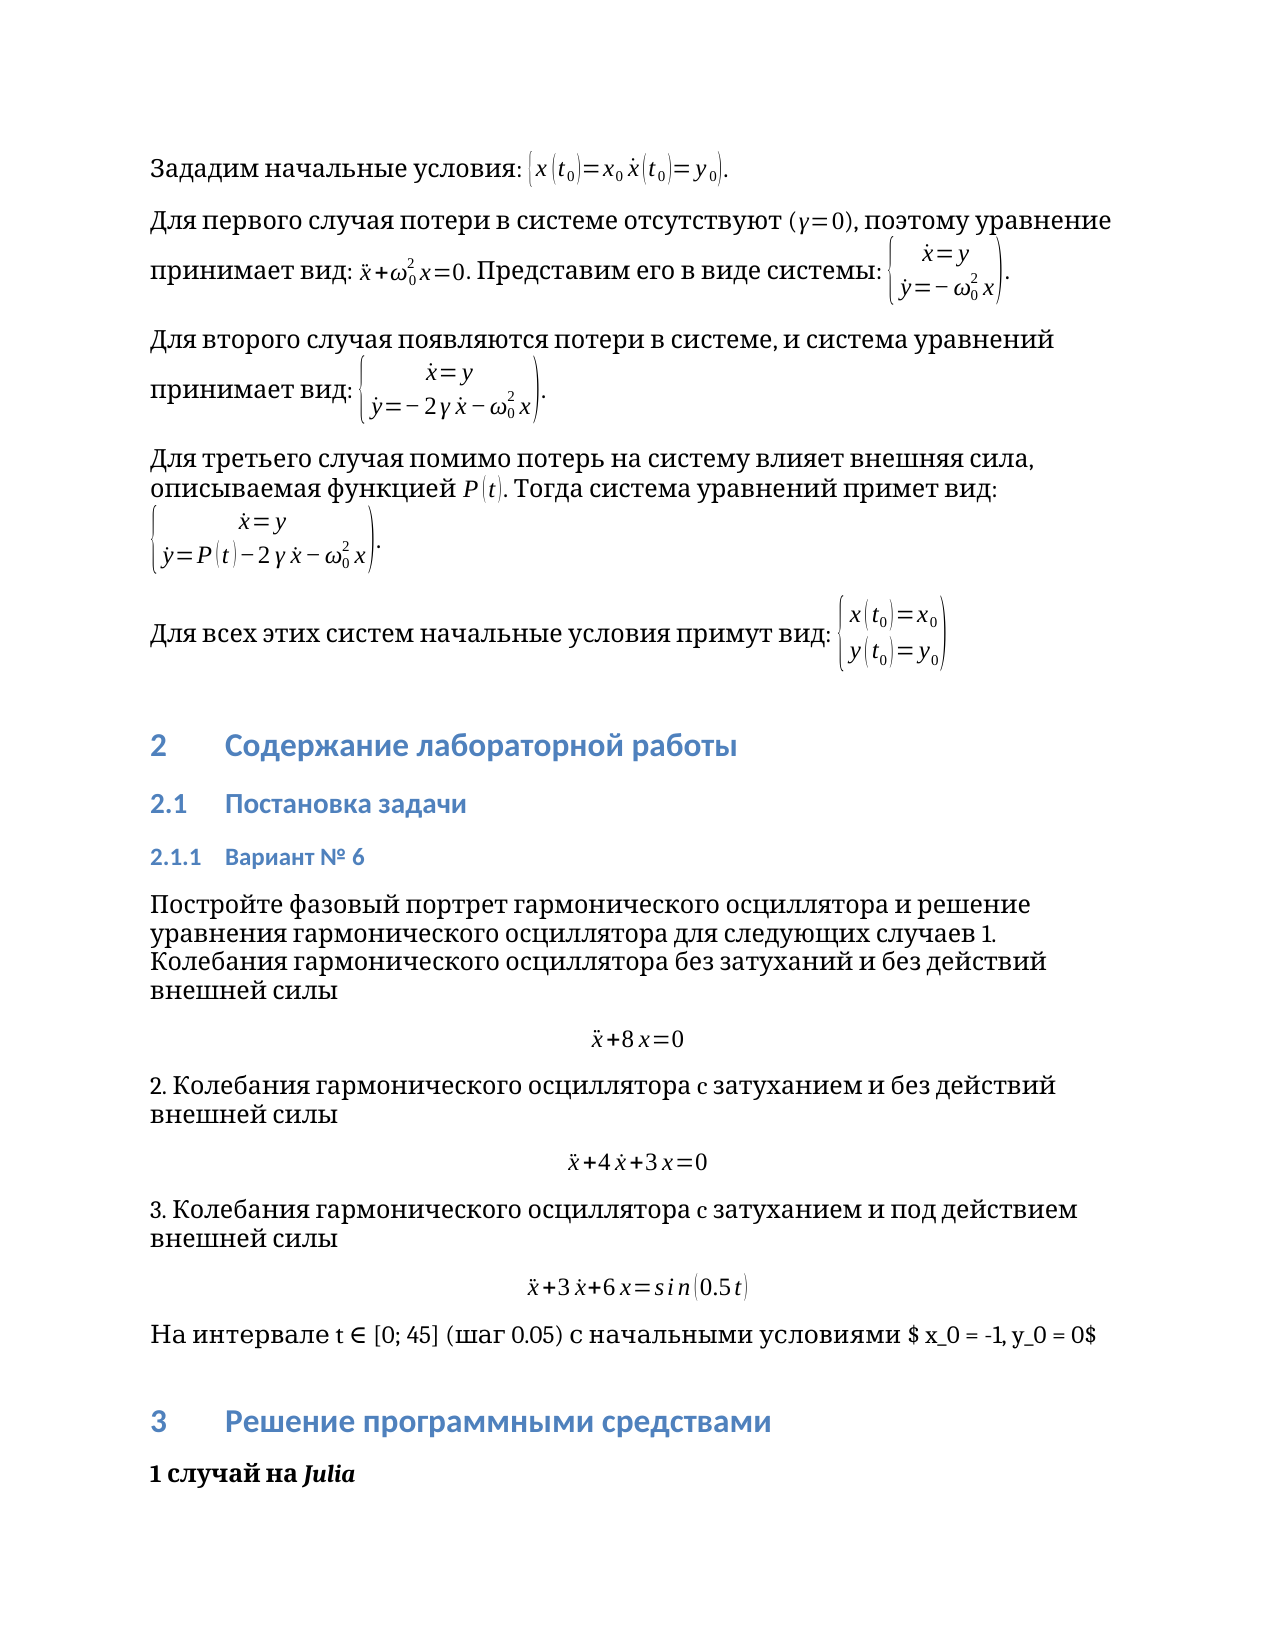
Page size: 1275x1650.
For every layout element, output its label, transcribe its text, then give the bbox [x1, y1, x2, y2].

text Постройте фазовый портрет гармонического осциллятора и решение уравнения гармонического осциллятора для следующих случаев 1. Колебания гармонического осциллятора без затуханий и без действий внешней силы [150, 891, 1125, 1006]
subtitle 2.1 Постановка задачи [150, 785, 1125, 821]
text 3. Колебания гармонического осциллятора c затуханием и под действием внешней силы [150, 1196, 1125, 1253]
subtitle 2 Содержание лабораторной работы [150, 723, 1125, 764]
text 1 случай на Julia [150, 1460, 1125, 1488]
text На интервале t ∈ [0; 45] (шаг 0.05) с начальными условиями $ x_0 = -1, y_0 = 0$ [150, 1321, 1125, 1350]
text Для первого случая потери в системе отсутствуют (), поэтому уравнение принимает вид: . Представим его в виде системы: . [150, 207, 1125, 307]
text Для третьего случая помимо потерь на систему влияет внешняя сила, описываемая функцией . Тогда система уравнений примет вид: . [150, 445, 1125, 576]
subtitle 2.1.1 Вариант № 6 [150, 842, 1125, 872]
text Для всех этих систем начальные условия примут вид: [150, 594, 1125, 673]
subtitle 3 Решение программными средствами [150, 1400, 1125, 1441]
text 2. Колебания гармонического осциллятора c затуханием и без действий внешней силы [150, 1072, 1125, 1129]
text Зададим начальные условия: . [150, 150, 1125, 188]
text Для второго случая появляются потери в системе, и система уравнений принимает вид: . [150, 326, 1125, 426]
